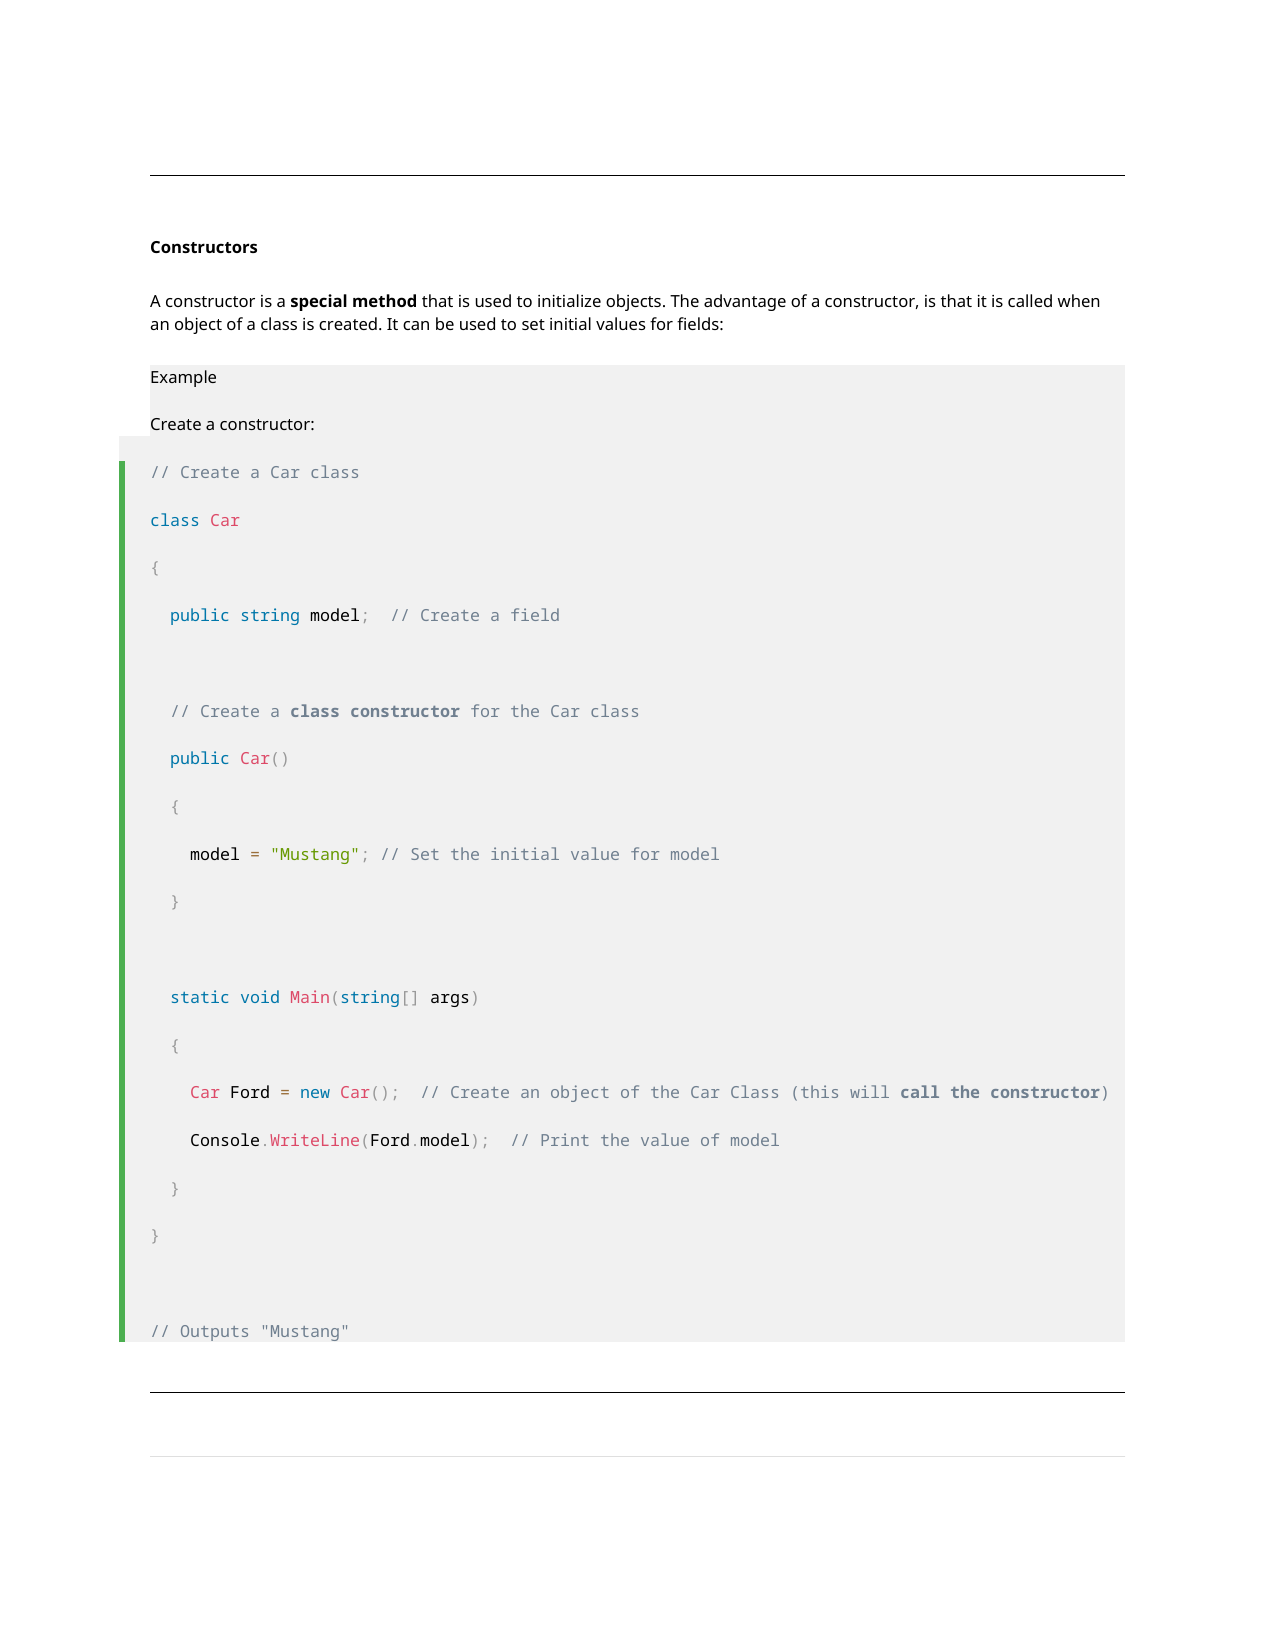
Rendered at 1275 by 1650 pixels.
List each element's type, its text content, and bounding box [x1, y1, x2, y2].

text } [125, 1176, 1125, 1199]
text public string model; // Create a field [125, 604, 1125, 627]
subtitle Example [150, 365, 1125, 388]
subtitle Constructors [150, 235, 1125, 258]
text } [125, 890, 1125, 913]
text class Car [125, 508, 1125, 531]
text A constructor is a special method that is used to initialize objects. The advantage of a constructor, is that it is called when an object of a class is created. It can be used to set initial values for fields: [150, 290, 1125, 335]
text Car Ford = new Car(); // Create an object of the Car Class (this will call the constructor) [125, 1081, 1125, 1104]
text { [125, 1033, 1125, 1056]
text // Create a Car class [125, 461, 1125, 483]
text { [125, 556, 1125, 579]
text Create a constructor: [150, 413, 1125, 436]
text // Outputs "Mustang" [125, 1319, 1125, 1342]
text Console.WriteLine(Ford.model); // Print the value of model [125, 1129, 1125, 1151]
text } [125, 1224, 1125, 1247]
text static void Main(string[] args) [125, 986, 1125, 1008]
text model = "Mustang"; // Set the initial value for model [125, 842, 1125, 865]
text public Car() [125, 747, 1125, 770]
text // Create a class constructor for the Car class [125, 699, 1125, 722]
text { [125, 795, 1125, 817]
